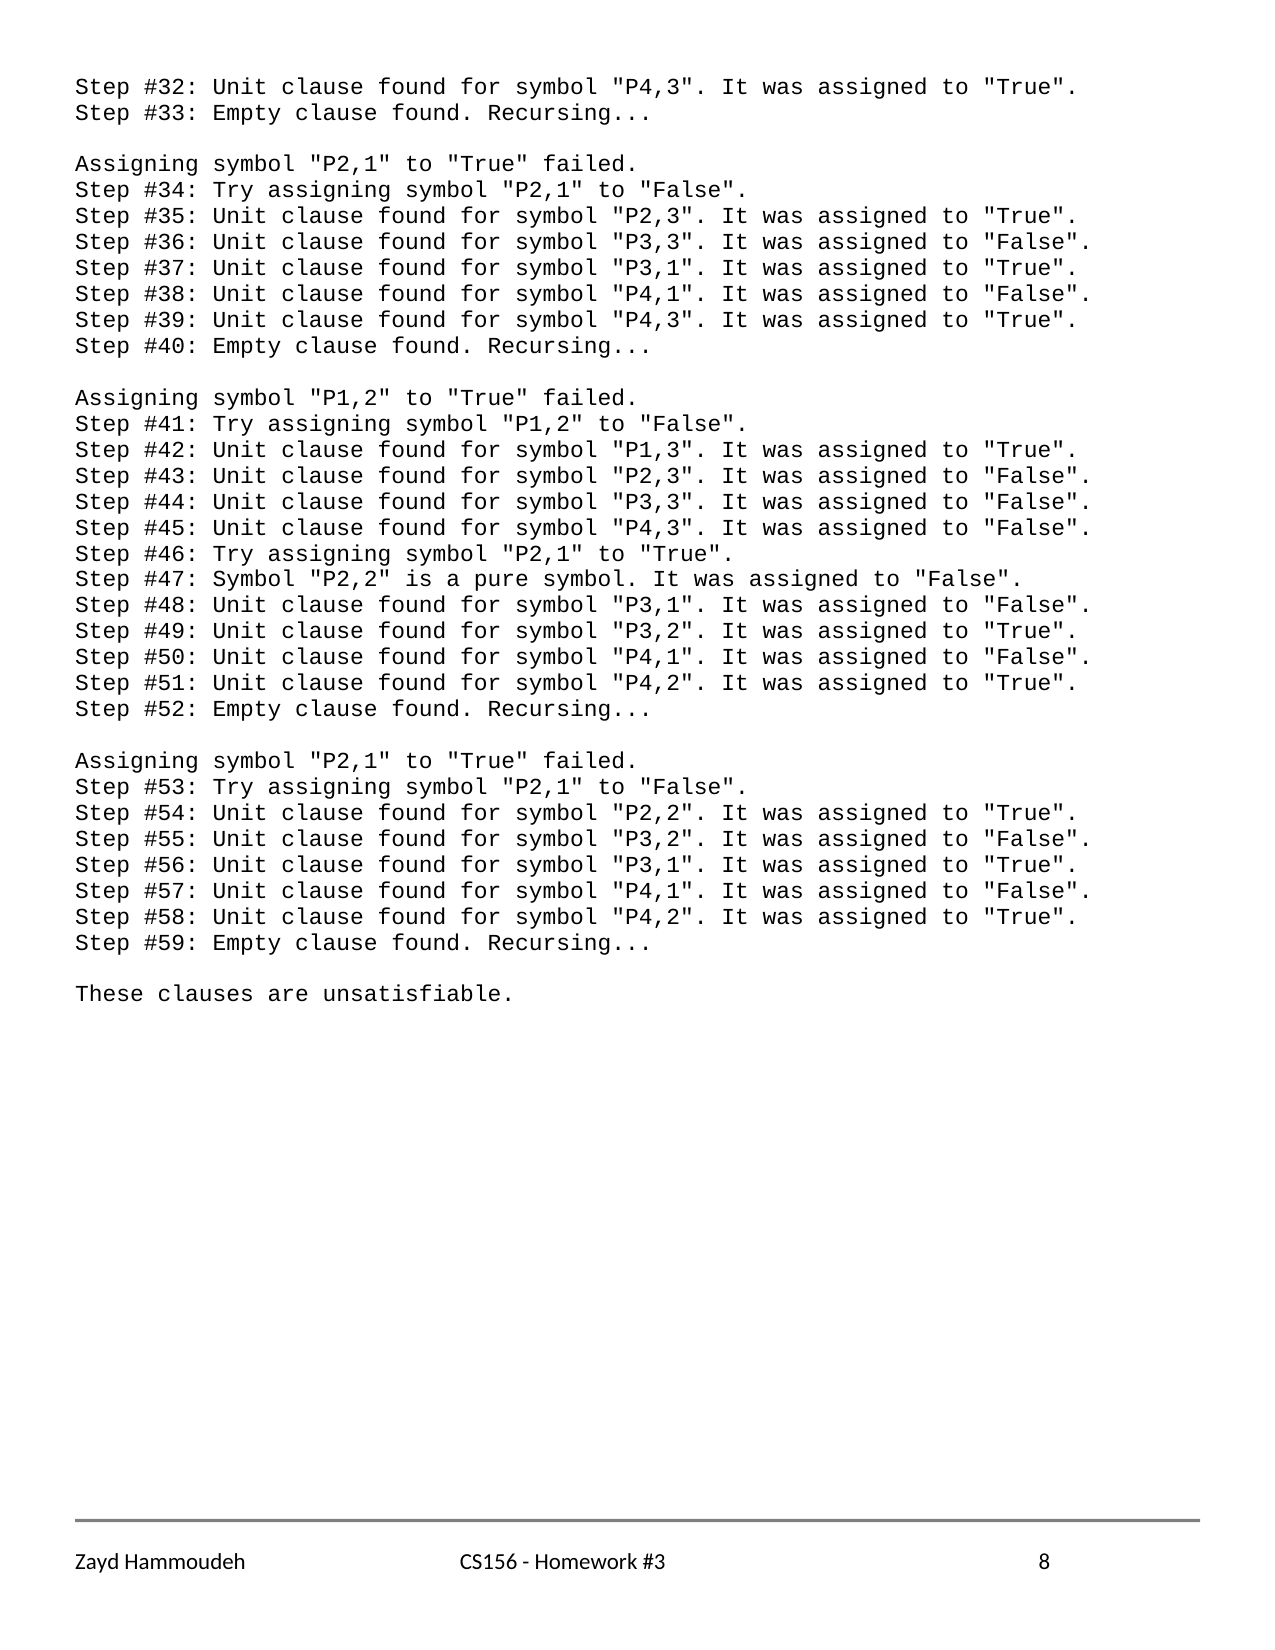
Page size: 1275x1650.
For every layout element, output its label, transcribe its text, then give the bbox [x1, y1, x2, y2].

text Step #50: Unit clause found for symbol "P4,1". It was assigned to "False". [75, 646, 1200, 672]
text Assigning symbol "P1,2" to "True" failed. [75, 386, 1200, 412]
text Step #57: Unit clause found for symbol "P4,1". It was assigned to "False". [75, 879, 1200, 905]
text Step #41: Try assigning symbol "P1,2" to "False". [75, 412, 1200, 438]
text Step #43: Unit clause found for symbol "P2,3". It was assigned to "False". [75, 464, 1200, 490]
text Step #51: Unit clause found for symbol "P4,2". It was assigned to "True". [75, 672, 1200, 697]
text Step #47: Symbol "P2,2" is a pure symbol. It was assigned to "False". [75, 568, 1200, 594]
text Step #56: Unit clause found for symbol "P3,1". It was assigned to "True". [75, 853, 1200, 879]
text Step #42: Unit clause found for symbol "P1,3". It was assigned to "True". [75, 438, 1200, 464]
text These clauses are unsatisfiable. [75, 983, 1200, 1009]
text Step #48: Unit clause found for symbol "P3,1". It was assigned to "False". [75, 594, 1200, 620]
text Step #46: Try assigning symbol "P2,1" to "True". [75, 542, 1200, 568]
text Step #55: Unit clause found for symbol "P3,2". It was assigned to "False". [75, 827, 1200, 853]
text Step #38: Unit clause found for symbol "P4,1". It was assigned to "False". [75, 282, 1200, 308]
text Step #37: Unit clause found for symbol "P3,1". It was assigned to "True". [75, 257, 1200, 282]
text Step #40: Empty clause found. Recursing... [75, 334, 1200, 360]
text Step #32: Unit clause found for symbol "P4,3". It was assigned to "True". [75, 75, 1200, 101]
text Step #39: Unit clause found for symbol "P4,3". It was assigned to "True". [75, 308, 1200, 334]
text Step #54: Unit clause found for symbol "P2,2". It was assigned to "True". [75, 801, 1200, 827]
text Step #52: Empty clause found. Recursing... [75, 697, 1200, 723]
text Assigning symbol "P2,1" to "True" failed. [75, 153, 1200, 179]
text Step #53: Try assigning symbol "P2,1" to "False". [75, 775, 1200, 801]
text Step #58: Unit clause found for symbol "P4,2". It was assigned to "True". [75, 905, 1200, 931]
text Step #44: Unit clause found for symbol "P3,3". It was assigned to "False". [75, 490, 1200, 516]
text Assigning symbol "P2,1" to "True" failed. [75, 749, 1200, 775]
text Step #45: Unit clause found for symbol "P4,3". It was assigned to "False". [75, 516, 1200, 542]
text Step #36: Unit clause found for symbol "P3,3". It was assigned to "False". [75, 231, 1200, 257]
text Step #33: Empty clause found. Recursing... [75, 101, 1200, 127]
text Step #35: Unit clause found for symbol "P2,3". It was assigned to "True". [75, 205, 1200, 231]
text Step #34: Try assigning symbol "P2,1" to "False". [75, 179, 1200, 205]
text Step #49: Unit clause found for symbol "P3,2". It was assigned to "True". [75, 620, 1200, 646]
text Step #59: Empty clause found. Recursing... [75, 931, 1200, 957]
